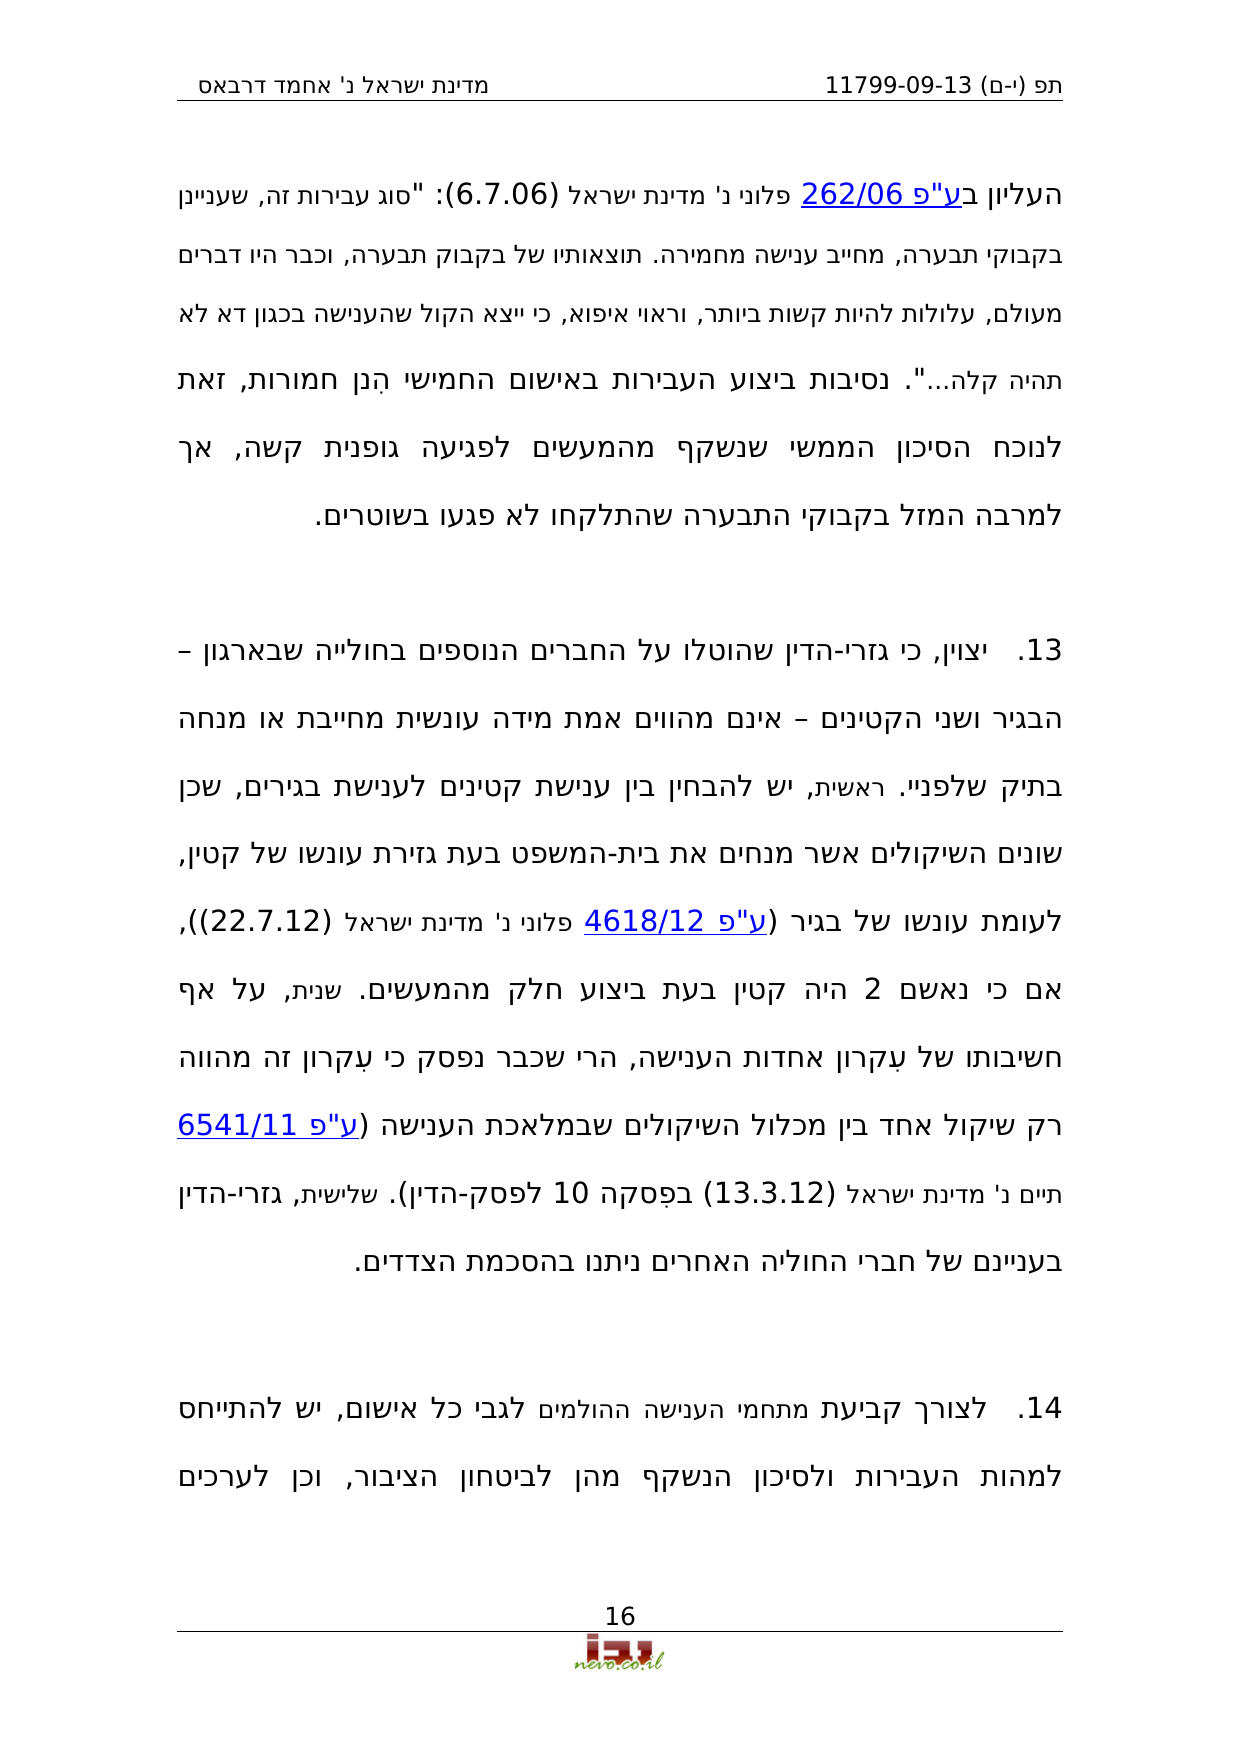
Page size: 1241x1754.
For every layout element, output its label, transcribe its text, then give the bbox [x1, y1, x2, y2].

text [177, 1392, 1063, 1494]
picture [574, 1633, 666, 1671]
text 13. יצוין, כי גזרי-הדין שהוטלו על החברים הנוספים בחולייה שבארגון – הבגיר ושני הקטינים – אינם מהווים אמת מידה עונשית מחייבת או מנחה בתיק שלפניי. ראשית, יש להבחין בין ענישת קטינים לענישת בגירים, שכן שונים השיקולים אשר מנחים את בית-המשפט בעת גזירת עונשו של קטין, לעומת עונשו של בגיר (ע"פ 4618/12 פלוני נ' מדינת ישראל (22.7.12)), אם כי נאשם 2 היה קטין בעת ביצוע חלק מהמעשים. שנית, על אף חשיבותו של עִקרון אחדות הענישה, הרי שכבר נפסק כי עִקרון זה מהווה רק שיקול אחד בין מכלול השיקולים שבמלאכת הענישה (ע"פ 6541/11 תיים נ' מדינת ישראל (13.3.12) בפִסקה 10 לפסק-הדין). שלישית, גזרי-הדין בעניינם של חברי החוליה האחרים ניתנו בהסכמת הצדדים. [177, 633, 1063, 1278]
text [177, 177, 1063, 532]
